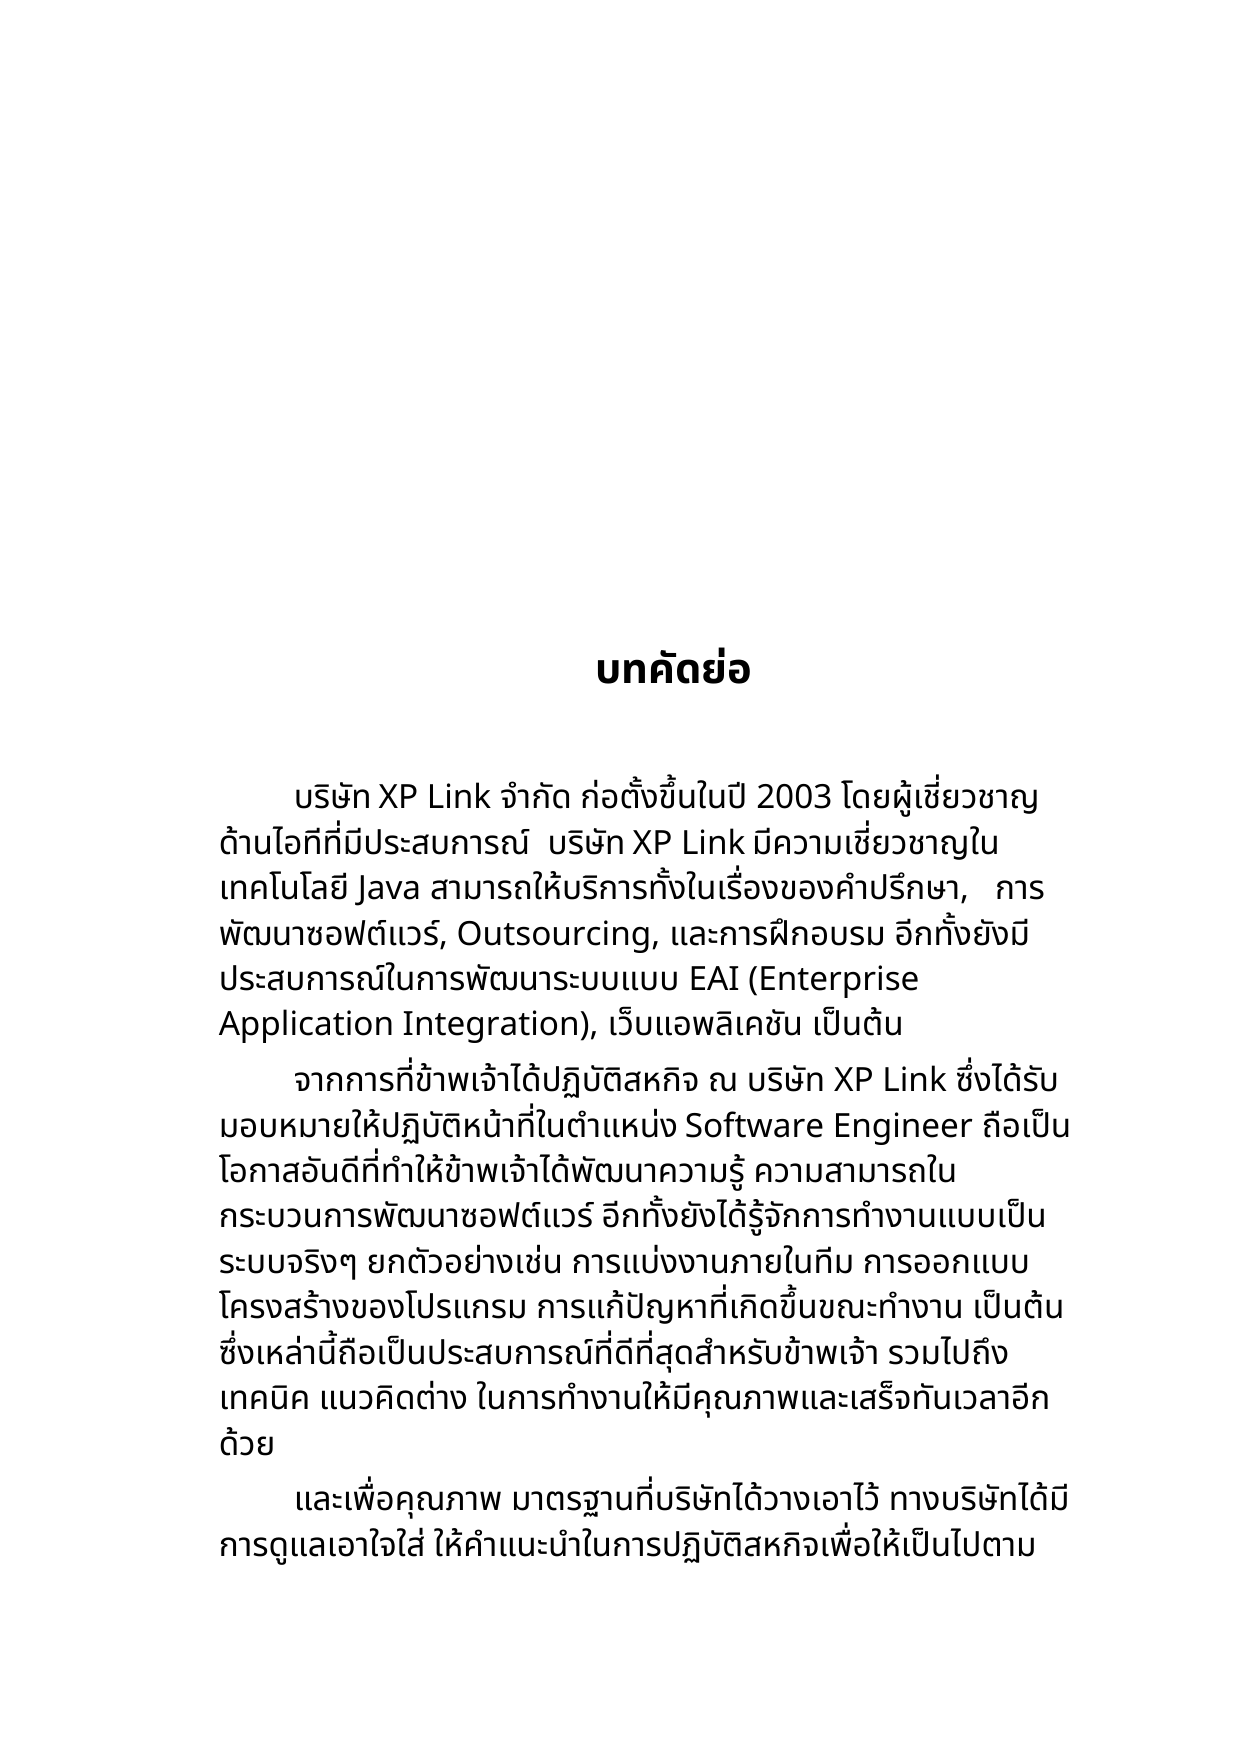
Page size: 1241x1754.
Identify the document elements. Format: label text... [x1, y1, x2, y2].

text จากการที่ข้าพเจ้าได้ปฏิบัติสหกิจ ณ บริษัท XP Link ซึ่งได้รับมอบหมายให้ปฏิบัติหน้าที่ในตำแหน่งSoftware Engineer ถือเป็นโอกาสอันดีที่ทำให้ข้าพเจ้าได้พัฒนาความรู้ ความสามารถในกระบวนการพัฒนาซอฟต์แวร์ อีกทั้งยังได้รู้จักการทำงานแบบเป็นระบบจริงๆ ยกตัวอย่างเช่น การแบ่งงานภายในทีม การออกแบบโครงสร้างของโปรแกรม การแก้ปัญหาที่เกิดขึ้นขณะทำงาน เป็นต้น ซึ่งเหล่านี้ถือเป็นประสบการณ์ที่ดีที่สุดสำหรับข้าพเจ้า รวมไปถึงเทคนิค แนวคิดต่าง ในการทำงานให้มีคุณภาพและเสร็จทันเวลาอีกด้วย [218, 1056, 1086, 1465]
text บทคัดย่อ [218, 639, 1086, 695]
text บริษัทXP Link จำกัด ก่อตั้งขึ้นในปี 2003 โดยผู้เชี่ยวชาญด้านไอทีที่มีประสบการณ์ บริษัทXP Linkมีความเชี่ยวชาญในเทคโนโลยี Java สามารถให้บริการทั้งในเรื่องของคำปรึกษา, การพัฒนาซอฟต์แวร์, Outsourcing, และการฝึกอบรม อีกทั้งยังมีประสบการณ์ในการพัฒนาระบบแบบ EAI (Enterprise Application Integration), เว็บแอพลิเคชัน เป็นต้น [218, 773, 1086, 1046]
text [218, 1475, 1086, 1566]
